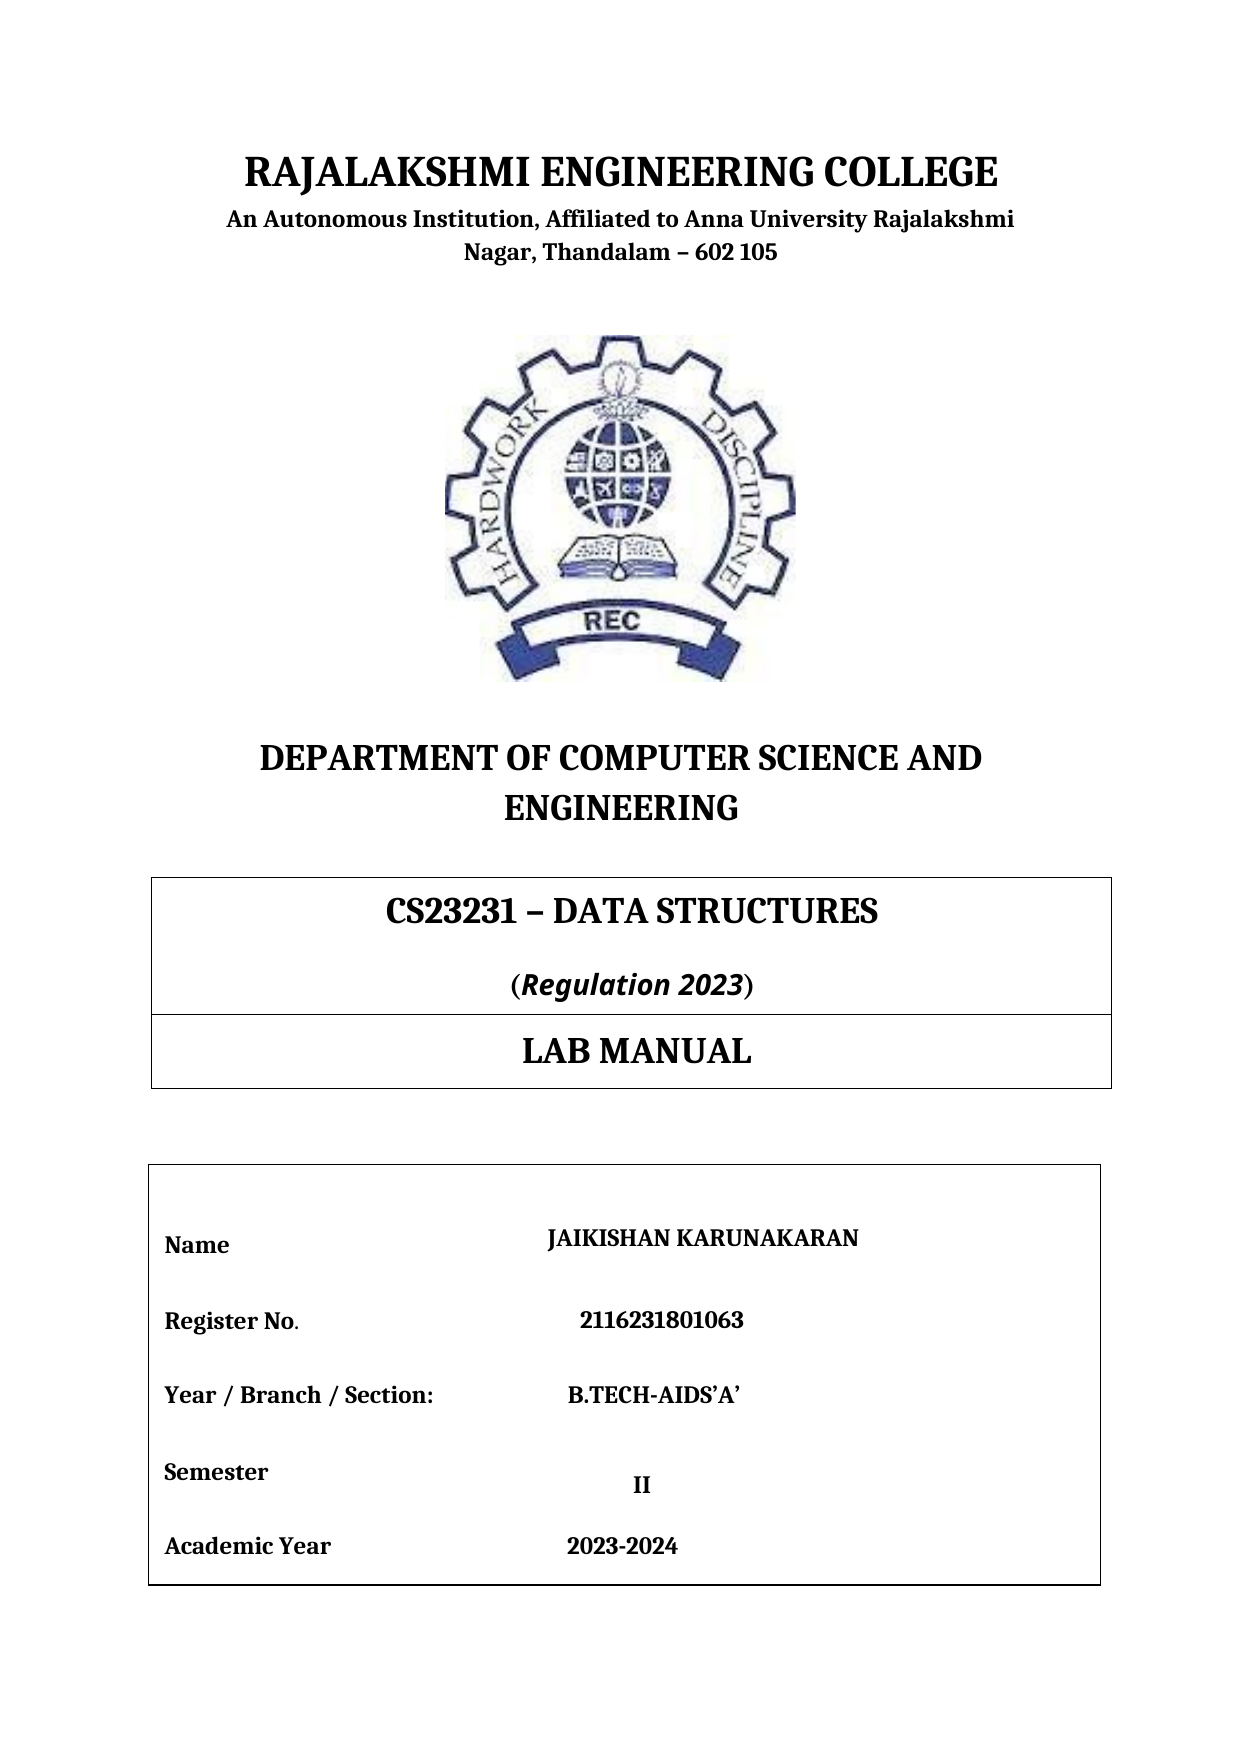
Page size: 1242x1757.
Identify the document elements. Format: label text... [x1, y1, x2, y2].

text RAJALAKSHMI ENGINEERING COLLEGE [123, 147, 1119, 197]
picture [445, 335, 796, 682]
text DEPARTMENT OF COMPUTER SCIENCE AND ENGINEERING [221, 737, 1021, 829]
table_header CS23231 – DATA STRUCTURES (Regulation 2023) [152, 878, 1111, 1014]
table_cell LAB MANUAL [152, 1015, 1111, 1088]
subtitle An Autonomous Institution, Affiliated to Anna University Rajalakshmi Nagar, Thandalam – 602 105 [221, 205, 1020, 267]
